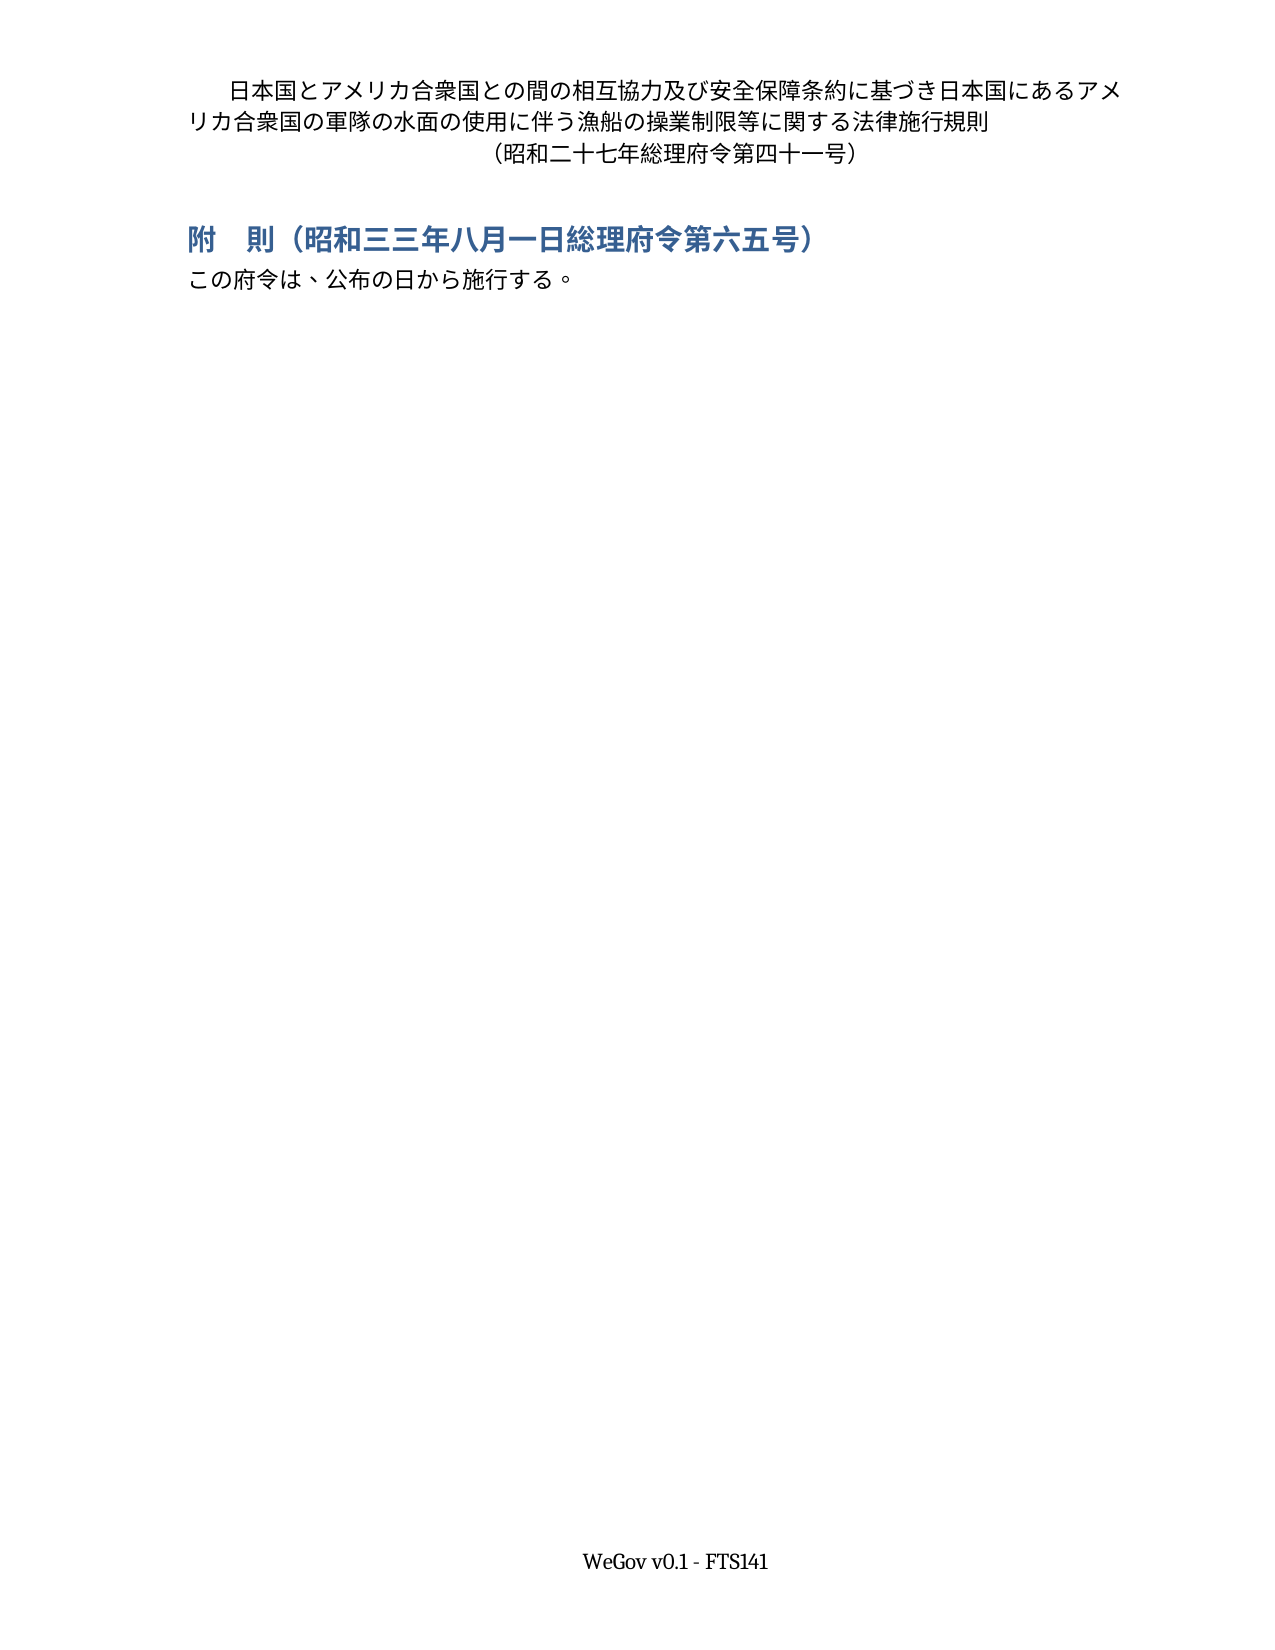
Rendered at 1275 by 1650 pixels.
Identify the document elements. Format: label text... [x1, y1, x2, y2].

text この府令は、公布の日から施行する。 [187, 264, 1087, 296]
subtitle 附 則（昭和三三年八月一日総理府令第六五号） [187, 219, 1087, 258]
